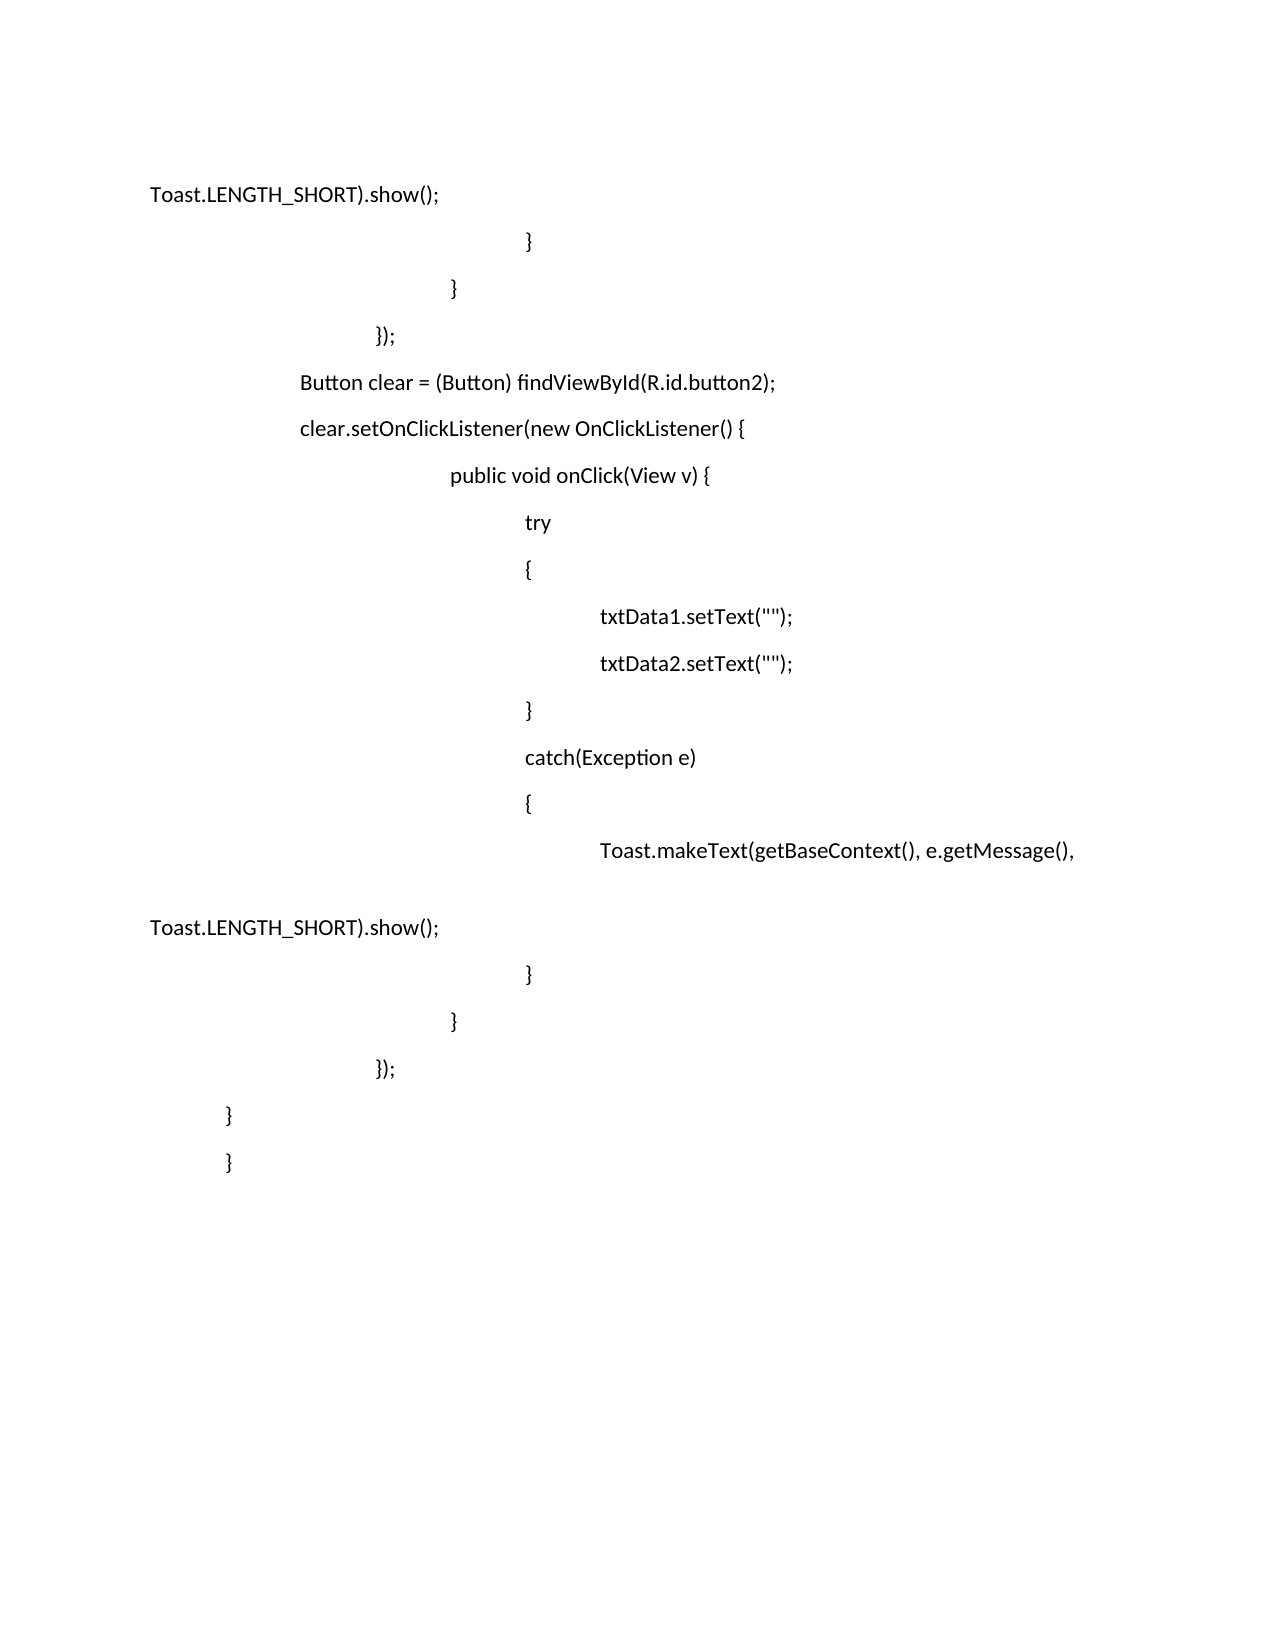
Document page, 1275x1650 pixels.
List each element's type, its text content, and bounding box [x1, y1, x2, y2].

text } [150, 1148, 1125, 1176]
text Button clear = (Button) findViewById(R.id.button2); [150, 368, 1125, 396]
text }); [150, 321, 1125, 349]
text } [150, 227, 1125, 255]
text txtData1.setText(""); [150, 602, 1125, 630]
text } [150, 696, 1125, 724]
text catch(Exception e) [150, 743, 1125, 771]
text Toast.LENGTH_SHORT).show(); [150, 150, 1125, 208]
text } [150, 274, 1125, 302]
text { [150, 789, 1125, 818]
text }); [150, 1054, 1125, 1082]
text { [150, 555, 1125, 583]
text txtData2.setText(""); [150, 649, 1125, 677]
text } [150, 960, 1125, 988]
text Toast.makeText(getBaseContext(), e.getMessage(), [150, 836, 1125, 864]
text } [150, 1101, 1125, 1129]
text Toast.LENGTH_SHORT).show(); [150, 883, 1125, 942]
text } [150, 1007, 1125, 1035]
text public void onClick(View v) { [150, 461, 1125, 489]
text clear.setOnClickListener(new OnClickListener() { [150, 414, 1125, 443]
text try [150, 508, 1125, 536]
